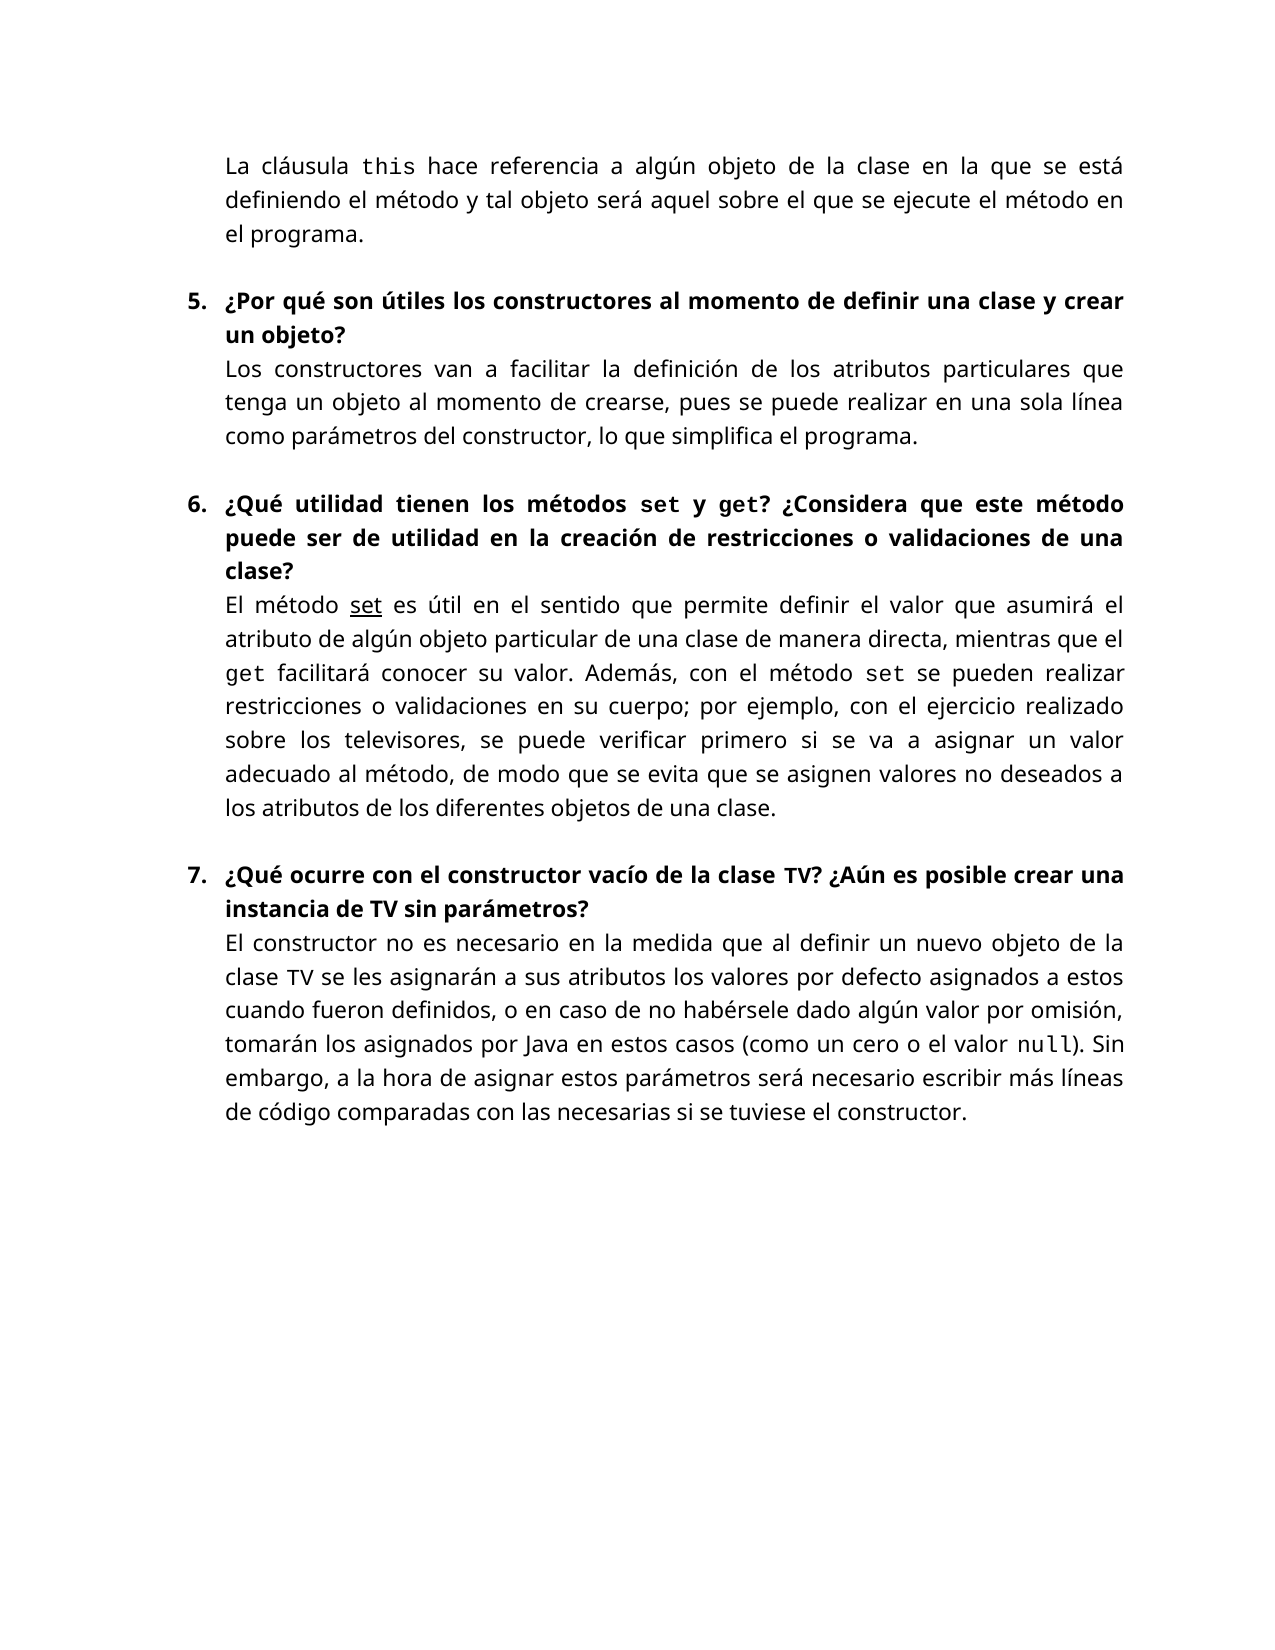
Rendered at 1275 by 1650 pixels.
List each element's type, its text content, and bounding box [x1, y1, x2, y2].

list ¿Qué utilidad tienen los métodos set y get? ¿Considera que este método puede ser de utilidad en la creación de restricciones o validaciones de una clase? [187, 488, 1125, 586]
list ¿Por qué son útiles los constructores al momento de definir una clase y crear un objeto? [187, 285, 1125, 350]
list El constructor no es necesario en la medida que al definir un nuevo objeto de la clase TV se les asignarán a sus atributos los valores por defecto asignados a estos cuando fueron definidos, o en caso de no habérsele dado algún valor por omisión, tomarán los asignados por Java en estos casos (como un cero o el valor null). Sin embargo, a la hora de asignar estos parámetros será necesario escribir más líneas de código comparadas con las necesarias si se tuviese el constructor. [225, 927, 1125, 1127]
list Los constructores van a facilitar la definición de los atributos particulares que tenga un objeto al momento de crearse, pues se puede realizar en una sola línea como parámetros del constructor, lo que simplifica el programa. [225, 353, 1125, 451]
list El método set es útil en el sentido que permite definir el valor que asumirá el atributo de algún objeto particular de una clase de manera directa, mientras que el get facilitará conocer su valor. Además, con el método set se pueden realizar restricciones o validaciones en su cuerpo; por ejemplo, con el ejercicio realizado sobre los televisores, se puede verificar primero si se va a asignar un valor adecuado al método, de modo que se evita que se asignen valores no deseados a los atributos de los diferentes objetos de una clase. [225, 589, 1125, 823]
list ¿Qué ocurre con el constructor vacío de la clase TV? ¿Aún es posible crear una instancia de TV sin parámetros? [187, 859, 1125, 924]
list La cláusula this hace referencia a algún objeto de la clase en la que se está definiendo el método y tal objeto será aquel sobre el que se ejecute el método en el programa. [225, 150, 1125, 249]
